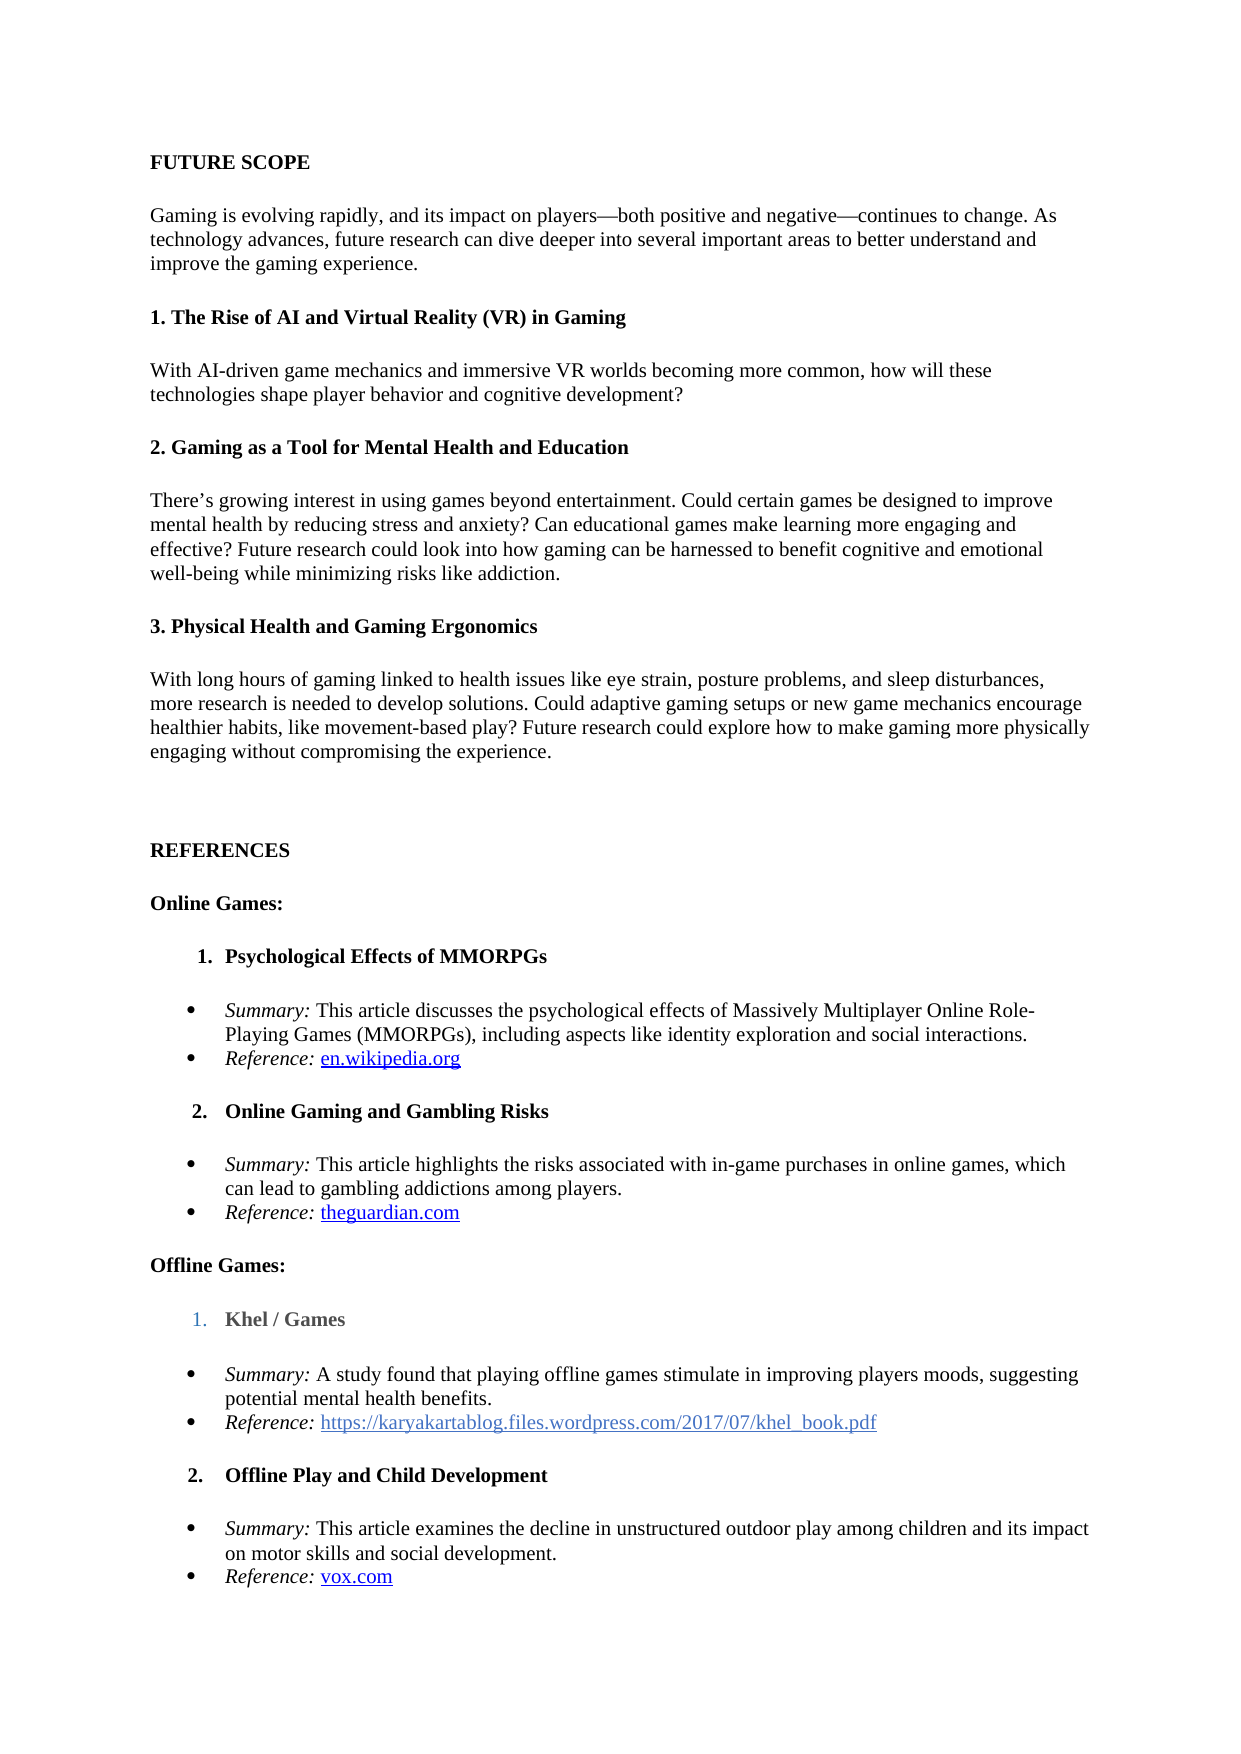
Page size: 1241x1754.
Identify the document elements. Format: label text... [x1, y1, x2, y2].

text There’s growing interest in using games beyond entertainment. Could certain games be designed to improve mental health by reducing stress and anxiety? Can educational games make learning more engaging and effective? Future research could look into how gaming can be harnessed to benefit cognitive and emotional well-being while minimizing risks like addiction. [150, 488, 1090, 584]
subtitle 1. The Rise of AI and Virtual Reality (VR) in Gaming [150, 304, 1090, 329]
text Offline Games: [150, 1253, 1090, 1277]
list Summary: This article examines the decline in unstructured outdoor play among children and its impact on motor skills and social development. [187, 1516, 1090, 1564]
text 2. Online Gaming and Gambling Risks [150, 1099, 1090, 1123]
text Online Games: [150, 891, 1090, 915]
list Summary: This article discusses the psychological effects of Massively Multiplayer Online Role-Playing Games (MMORPGs), including aspects like identity exploration and social interactions. [187, 997, 1090, 1046]
list Reference: vox.com [187, 1564, 1090, 1588]
text With AI-driven game mechanics and immersive VR worlds becoming more common, how will these technologies shape player behavior and cognitive development? [150, 358, 1090, 406]
list Reference: en.wikipedia.org [187, 1046, 1090, 1070]
text REFERENCES [150, 838, 1090, 862]
list Reference: https://karyakartablog.files.wordpress.com/2017/07/khel_book.pdf [187, 1410, 1090, 1434]
text Gaming is evolving rapidly, and its impact on players—both positive and negative—continues to change. As technology advances, future research can dive deeper into several important areas to better understand and improve the gaming experience. [150, 203, 1090, 275]
subtitle 2. Gaming as a Tool for Mental Health and Education [150, 435, 1090, 459]
text FUTURE SCOPE [150, 150, 1090, 174]
text 2. Offline Play and Child Development [187, 1463, 1090, 1487]
subtitle 3. Physical Health and Gaming Ergonomics [150, 614, 1090, 638]
list Reference: theguardian.com [187, 1200, 1090, 1224]
text 1. Psychological Effects of MMORPGs [150, 944, 1090, 968]
subtitle 1. Khel / Games [150, 1307, 1090, 1331]
list Summary: This article highlights the risks associated with in-game purchases in online games, which can lead to gambling addictions among players. [187, 1152, 1090, 1200]
list Summary: A study found that playing offline games stimulate in improving players moods, suggesting potential mental health benefits. [187, 1362, 1090, 1410]
text With long hours of gaming linked to health issues like eye strain, posture problems, and sleep disturbances, more research is needed to develop solutions. Could adaptive gaming setups or new game mechanics encourage healthier habits, like movement-based play? Future research could explore how to make gaming more physically engaging without compromising the experience. [150, 667, 1090, 763]
